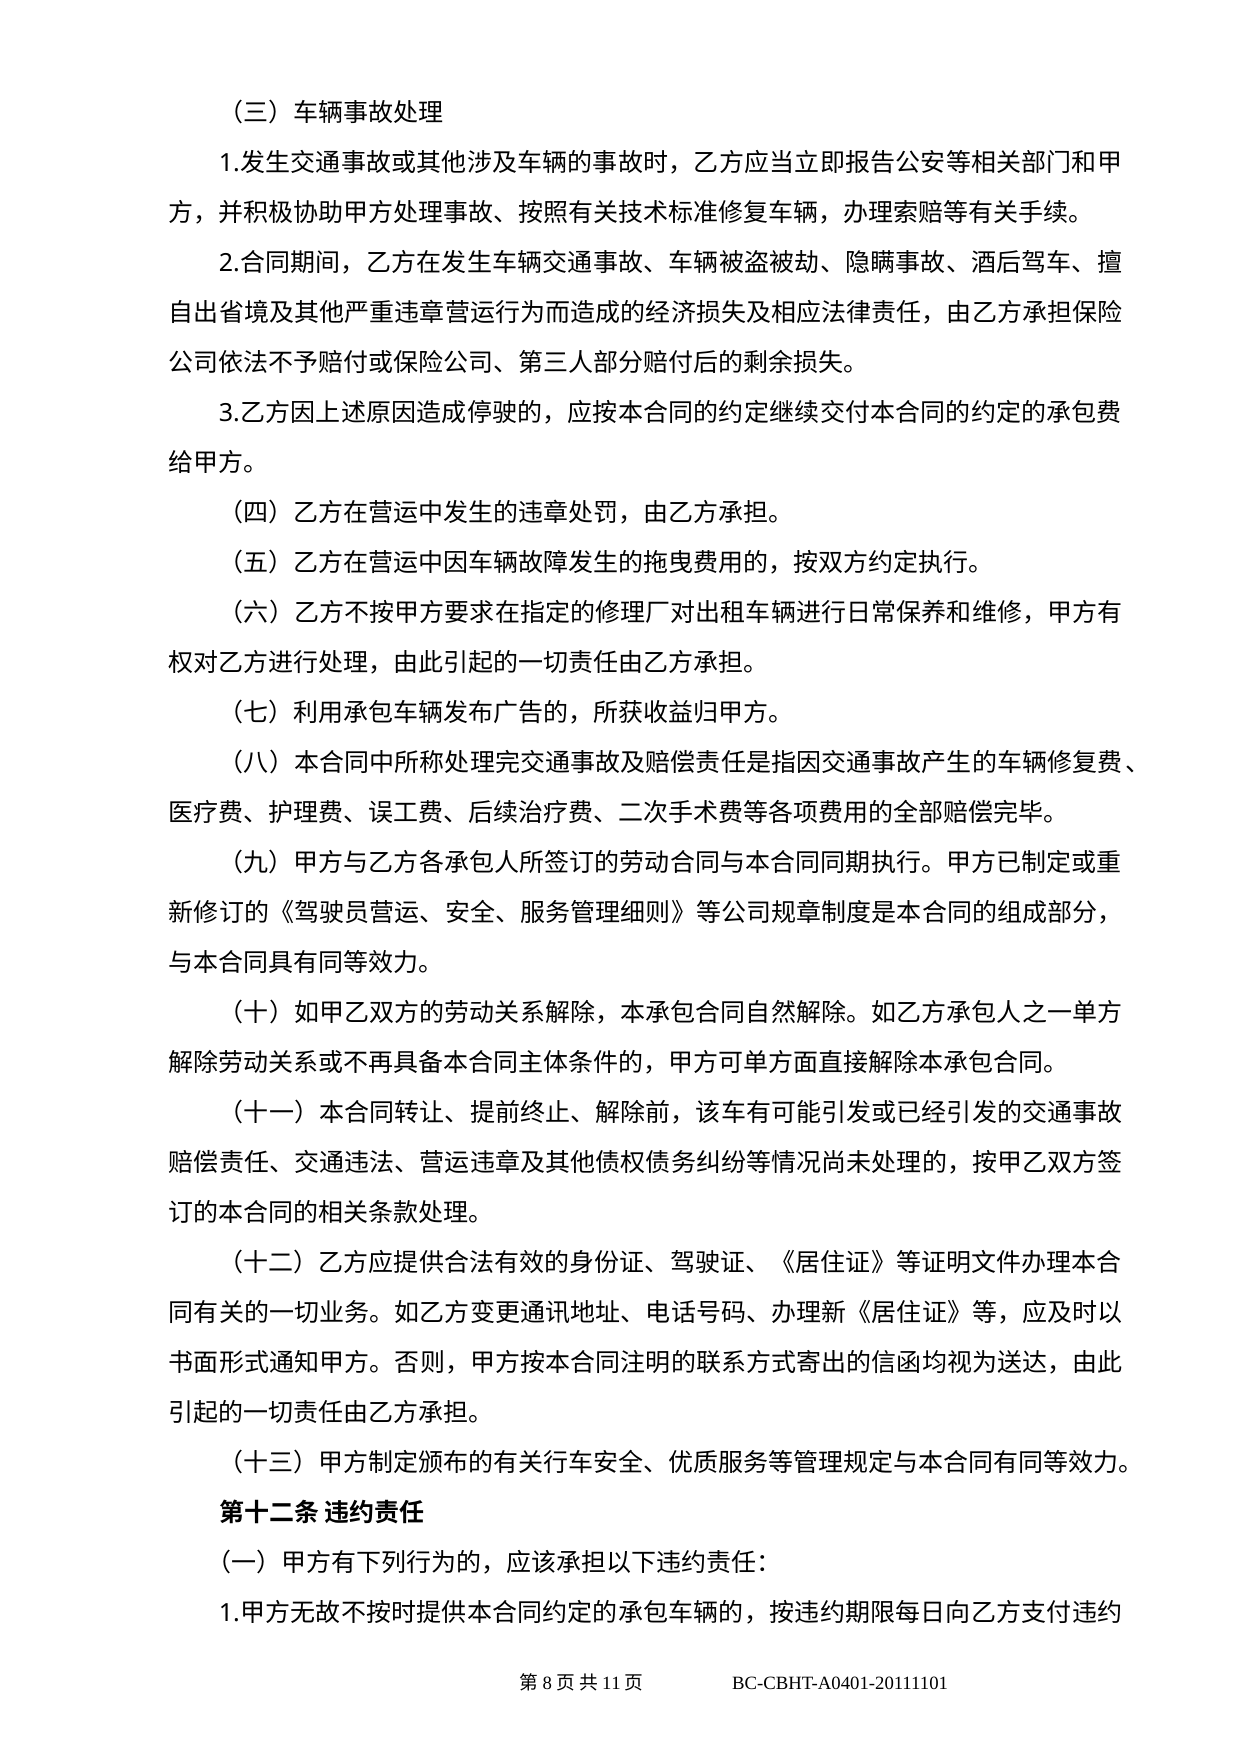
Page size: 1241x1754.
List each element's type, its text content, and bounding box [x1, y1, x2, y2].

text （十）如甲乙双方的劳动关系解除，本承包合同自然解除。如乙方承包人之一单方解除劳动关系或不再具备本合同主体条件的，甲方可单方面直接解除本承包合同。 [169, 981, 1125, 1081]
text （六）乙方不按甲方要求在指定的修理厂对出租车辆进行日常保养和维修，甲方有权对乙方进行处理，由此引起的一切责任由乙方承担。 [169, 581, 1125, 681]
text （七）利用承包车辆发布广告的，所获收益归甲方。 [169, 681, 1125, 731]
text （十一）本合同转让、提前终止、解除前，该车有可能引发或已经引发的交通事故赔偿责任、交通违法、营运违章及其他债权债务纠纷等情况尚未处理的，按甲乙双方签订的本合同的相关条款处理。 [169, 1081, 1125, 1231]
text （四）乙方在营运中发生的违章处罚，由乙方承担。 [169, 481, 1125, 531]
text 2.合同期间，乙方在发生车辆交通事故、车辆被盗被劫、隐瞒事故、酒后驾车、擅自出省境及其他严重违章营运行为而造成的经济损失及相应法律责任，由乙方承担保险公司依法不予赔付或保险公司、第三人部分赔付后的剩余损失。 [169, 231, 1125, 381]
text （九）甲方与乙方各承包人所签订的劳动合同与本合同同期执行。甲方已制定或重新修订的《驾驶员营运、安全、服务管理细则》等公司规章制度是本合同的组成部分，与本合同具有同等效力。 [169, 831, 1125, 981]
text 3.乙方因上述原因造成停驶的，应按本合同的约定继续交付本合同的约定的承包费给甲方。 [169, 381, 1125, 481]
text （三）车辆事故处理 [169, 81, 1125, 131]
text （八）本合同中所称处理完交通事故及赔偿责任是指因交通事故产生的车辆修复费、医疗费、护理费、误工费、后续治疗费、二次手术费等各项费用的全部赔偿完毕。 [169, 731, 1125, 831]
text （五）乙方在营运中因车辆故障发生的拖曳费用的，按双方约定执行。 [169, 531, 1125, 581]
text （十二）乙方应提供合法有效的身份证、驾驶证、《居住证》等证明文件办理本合同有关的一切业务。如乙方变更通讯地址、电话号码、办理新《居住证》等，应及时以书面形式通知甲方。否则，甲方按本合同注明的联系方式寄出的信函均视为送达，由此引起的一切责任由乙方承担。 [169, 1231, 1125, 1431]
text 第十二条 违约责任 [169, 1481, 1125, 1531]
text （一）甲方有下列行为的，应该承担以下违约责任： [169, 1531, 1125, 1581]
text （十三）甲方制定颁布的有关行车安全、优质服务等管理规定与本合同有同等效力。 [169, 1431, 1125, 1481]
text 1.甲方无故不按时提供本合同约定的承包车辆的，按违约期限每日向乙方支付违约金300元。 [169, 1581, 1125, 1631]
text 1.发生交通事故或其他涉及车辆的事故时，乙方应当立即报告公安等相关部门和甲方，并积极协助甲方处理事故、按照有关技术标准修复车辆，办理索赔等有关手续。 [169, 131, 1125, 231]
